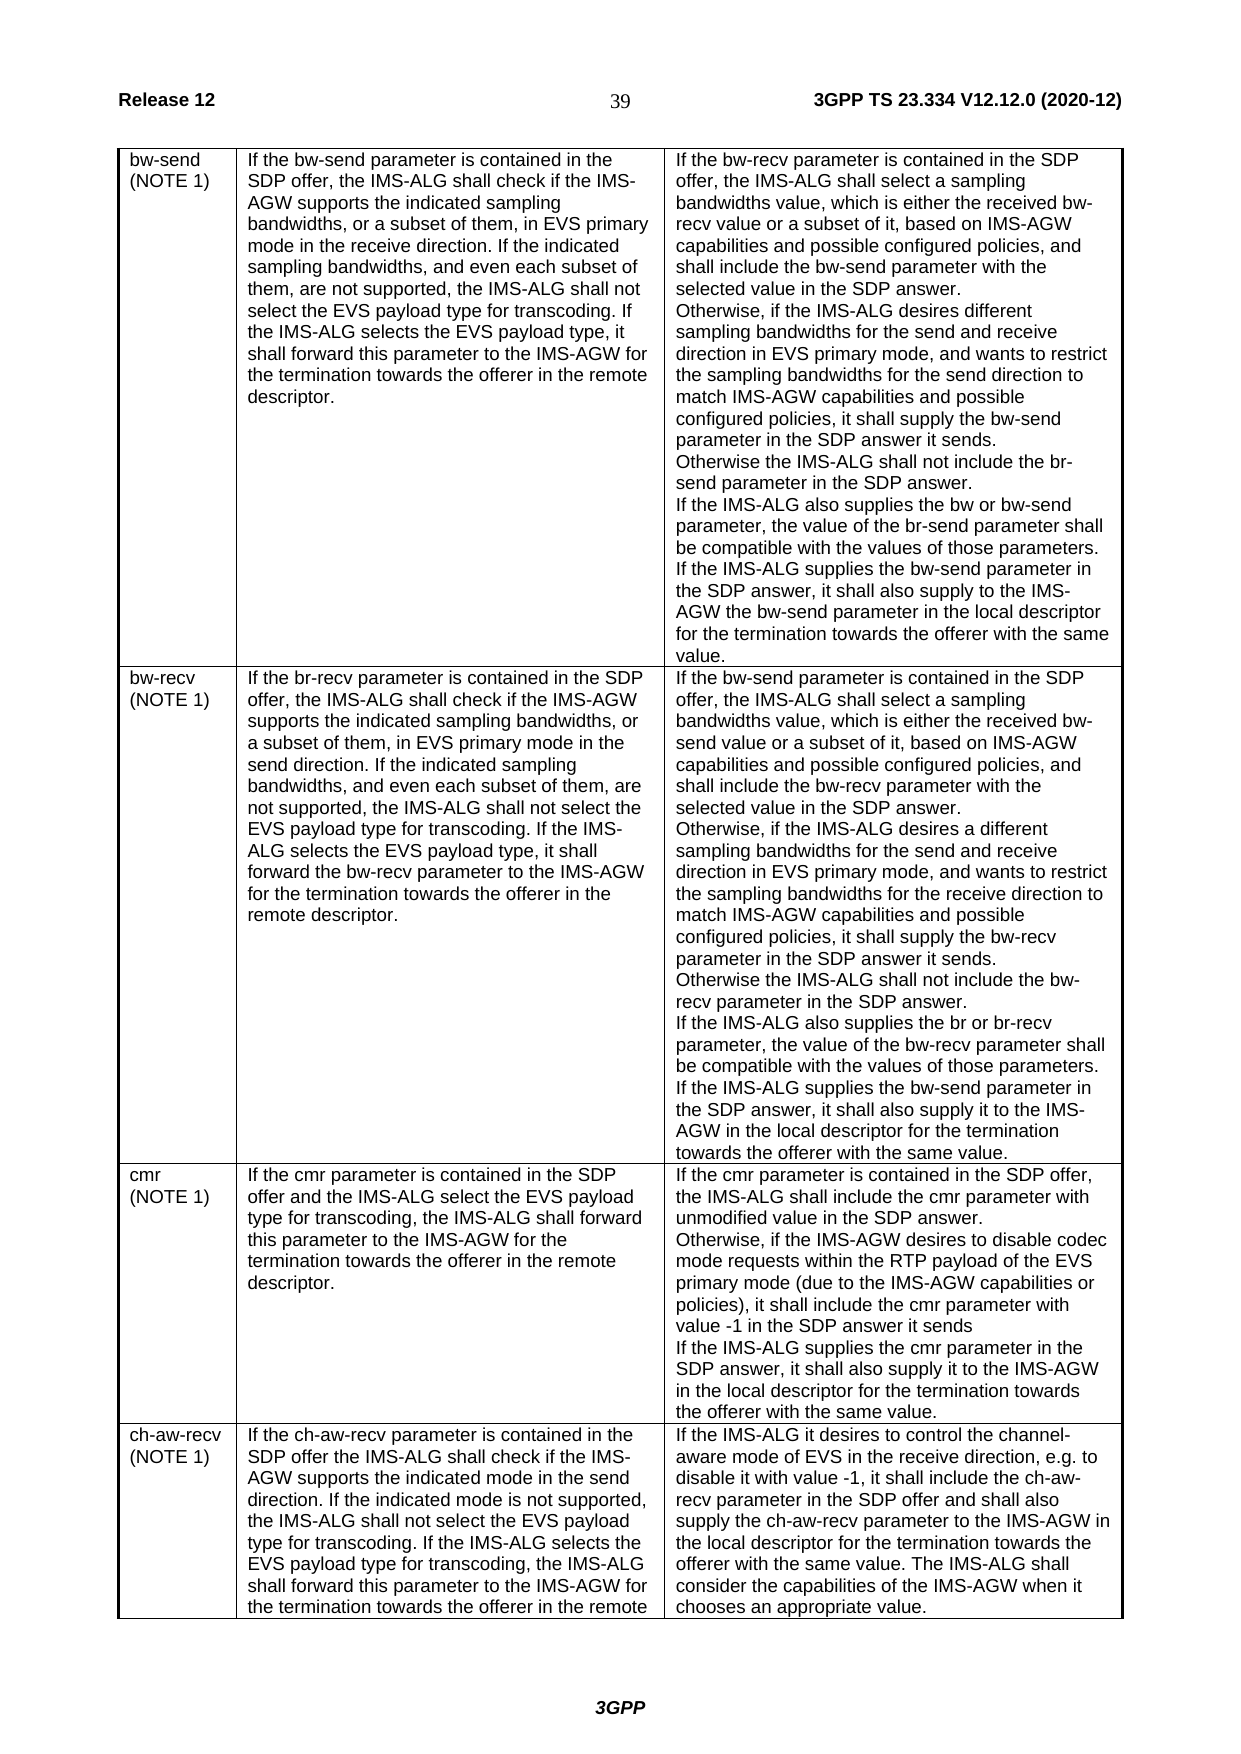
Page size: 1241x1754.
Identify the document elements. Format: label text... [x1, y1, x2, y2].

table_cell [665, 1424, 1121, 1618]
table_cell If the br-recv parameter is contained in the SDP offer, the IMS-ALG shall check if the IMS-AGW supports the indicated sampling bandwidths, or a subset of them, in EVS primary mode in the send direction. If the indicated sampling bandwidths, and even each subset of them, are not supported, the IMS-ALG shall not select the EVS payload type for transcoding. If the IMS-ALG selects the EVS payload type, it shall forward the bw-recv parameter to the IMS-AGW for the termination towards the offerer in the remote descriptor. [237, 667, 664, 1163]
table_cell If the cmr parameter is contained in the SDP offer and the IMS-ALG select the EVS payload type for transcoding, the IMS-ALG shall forward this parameter to the IMS-AGW for the termination towards the offerer in the remote descriptor. [237, 1164, 664, 1423]
table_cell bw-send (NOTE 1) [120, 149, 236, 666]
table_cell If the bw-send parameter is contained in the SDP offer, the IMS-ALG shall select a sampling bandwidths value, which is either the received bw-send value or a subset of it, based on IMS-AGW capabilities and possible configured policies, and shall include the bw-recv parameter with the selected value in the SDP answer. Otherwise, if the IMS-ALG desires a different sampling bandwidths for the send and receive direction in EVS primary mode, and wants to restrict the sampling bandwidths for the receive direction to match IMS-AGW capabilities and possible configured policies, it shall supply the bw-recv parameter in the SDP answer it sends. Otherwise the IMS-ALG shall not include the bw-recv parameter in the SDP answer. If the IMS-ALG also supplies the br or br-recv parameter, the value of the bw-recv parameter shall be compatible with the values of those parameters. If the IMS-ALG supplies the bw-send parameter in the SDP answer, it shall also supply it to the IMS-AGW in the local descriptor for the termination towards the offerer with the same value. [665, 667, 1121, 1163]
table_cell If the bw-send parameter is contained in the SDP offer, the IMS-ALG shall check if the IMS-AGW supports the indicated sampling bandwidths, or a subset of them, in EVS primary mode in the receive direction. If the indicated sampling bandwidths, and even each subset of them, are not supported, the IMS-ALG shall not select the EVS payload type for transcoding. If the IMS-ALG selects the EVS payload type, it shall forward this parameter to the IMS-AGW for the termination towards the offerer in the remote descriptor. [237, 149, 664, 666]
table_cell bw-recv (NOTE 1) [120, 667, 236, 1163]
table_cell ch-aw-recv (NOTE 1) [120, 1424, 236, 1618]
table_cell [237, 1424, 664, 1618]
table_cell If the cmr parameter is contained in the SDP offer, the IMS-ALG shall include the cmr parameter with unmodified value in the SDP answer. Otherwise, if the IMS-AGW desires to disable codec mode requests within the RTP payload of the EVS primary mode (due to the IMS-AGW capabilities or policies), it shall include the cmr parameter with value -1 in the SDP answer it sends If the IMS-ALG supplies the cmr parameter in the SDP answer, it shall also supply it to the IMS-AGW in the local descriptor for the termination towards the offerer with the same value. [665, 1164, 1121, 1423]
table_cell cmr (NOTE 1) [120, 1164, 236, 1423]
table_cell If the bw-recv parameter is contained in the SDP offer, the IMS-ALG shall select a sampling bandwidths value, which is either the received bw-recv value or a subset of it, based on IMS-AGW capabilities and possible configured policies, and shall include the bw-send parameter with the selected value in the SDP answer. Otherwise, if the IMS-ALG desires different sampling bandwidths for the send and receive direction in EVS primary mode, and wants to restrict the sampling bandwidths for the send direction to match IMS-AGW capabilities and possible configured policies, it shall supply the bw-send parameter in the SDP answer it sends. Otherwise the IMS-ALG shall not include the br-send parameter in the SDP answer. If the IMS-ALG also supplies the bw or bw-send parameter, the value of the br-send parameter shall be compatible with the values of those parameters. If the IMS-ALG supplies the bw-send parameter in the SDP answer, it shall also supply to the IMS-AGW the bw-send parameter in the local descriptor for the termination towards the offerer with the same value. [665, 149, 1121, 666]
